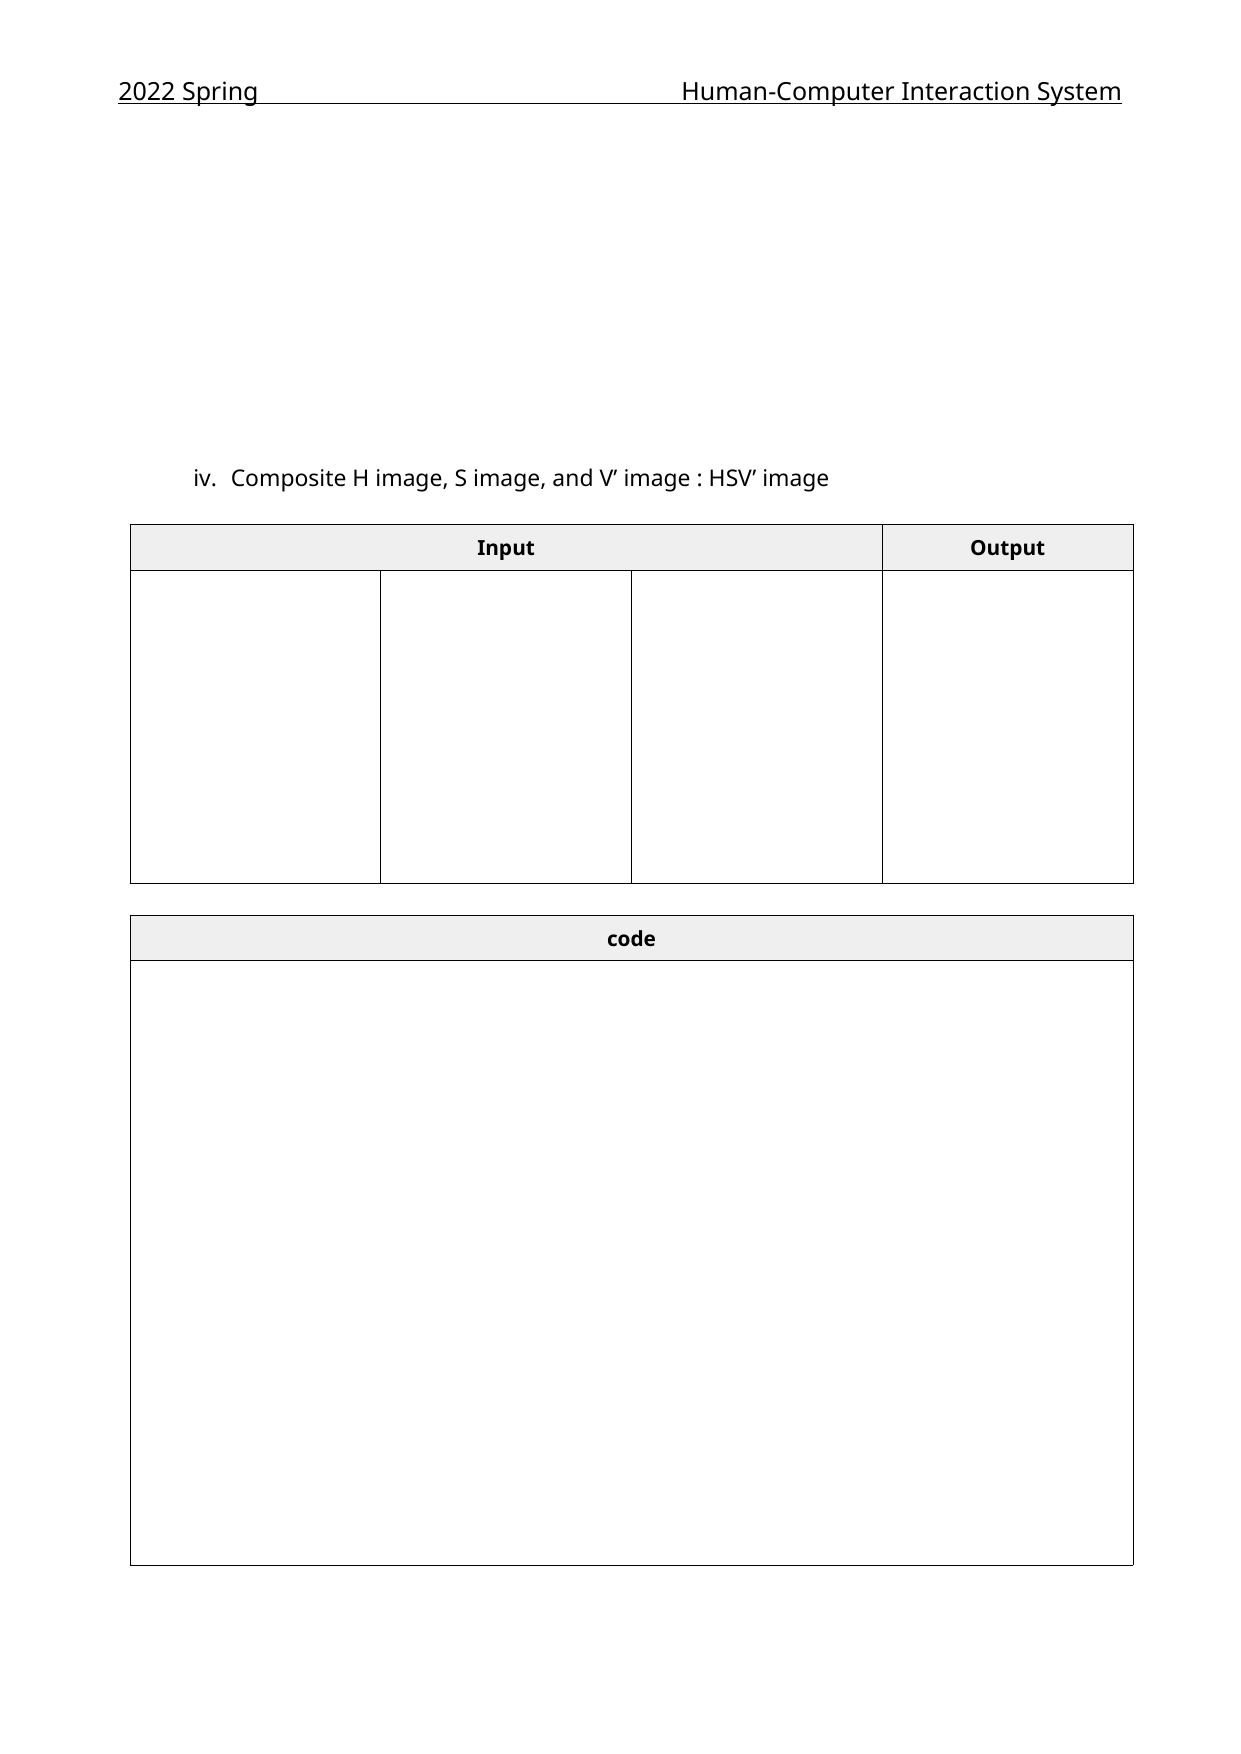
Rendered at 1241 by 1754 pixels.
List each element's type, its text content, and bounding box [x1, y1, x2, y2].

table_cell [883, 571, 1133, 883]
table_header Output [883, 525, 1133, 570]
table_header Input [131, 525, 882, 570]
table_cell [131, 961, 1133, 1565]
table_cell [381, 571, 631, 883]
table_cell [131, 571, 380, 883]
table_cell [632, 571, 882, 883]
table_header code [131, 916, 1133, 960]
list Composite H image, S image, and V’ image : HSV’ image [193, 462, 1122, 493]
